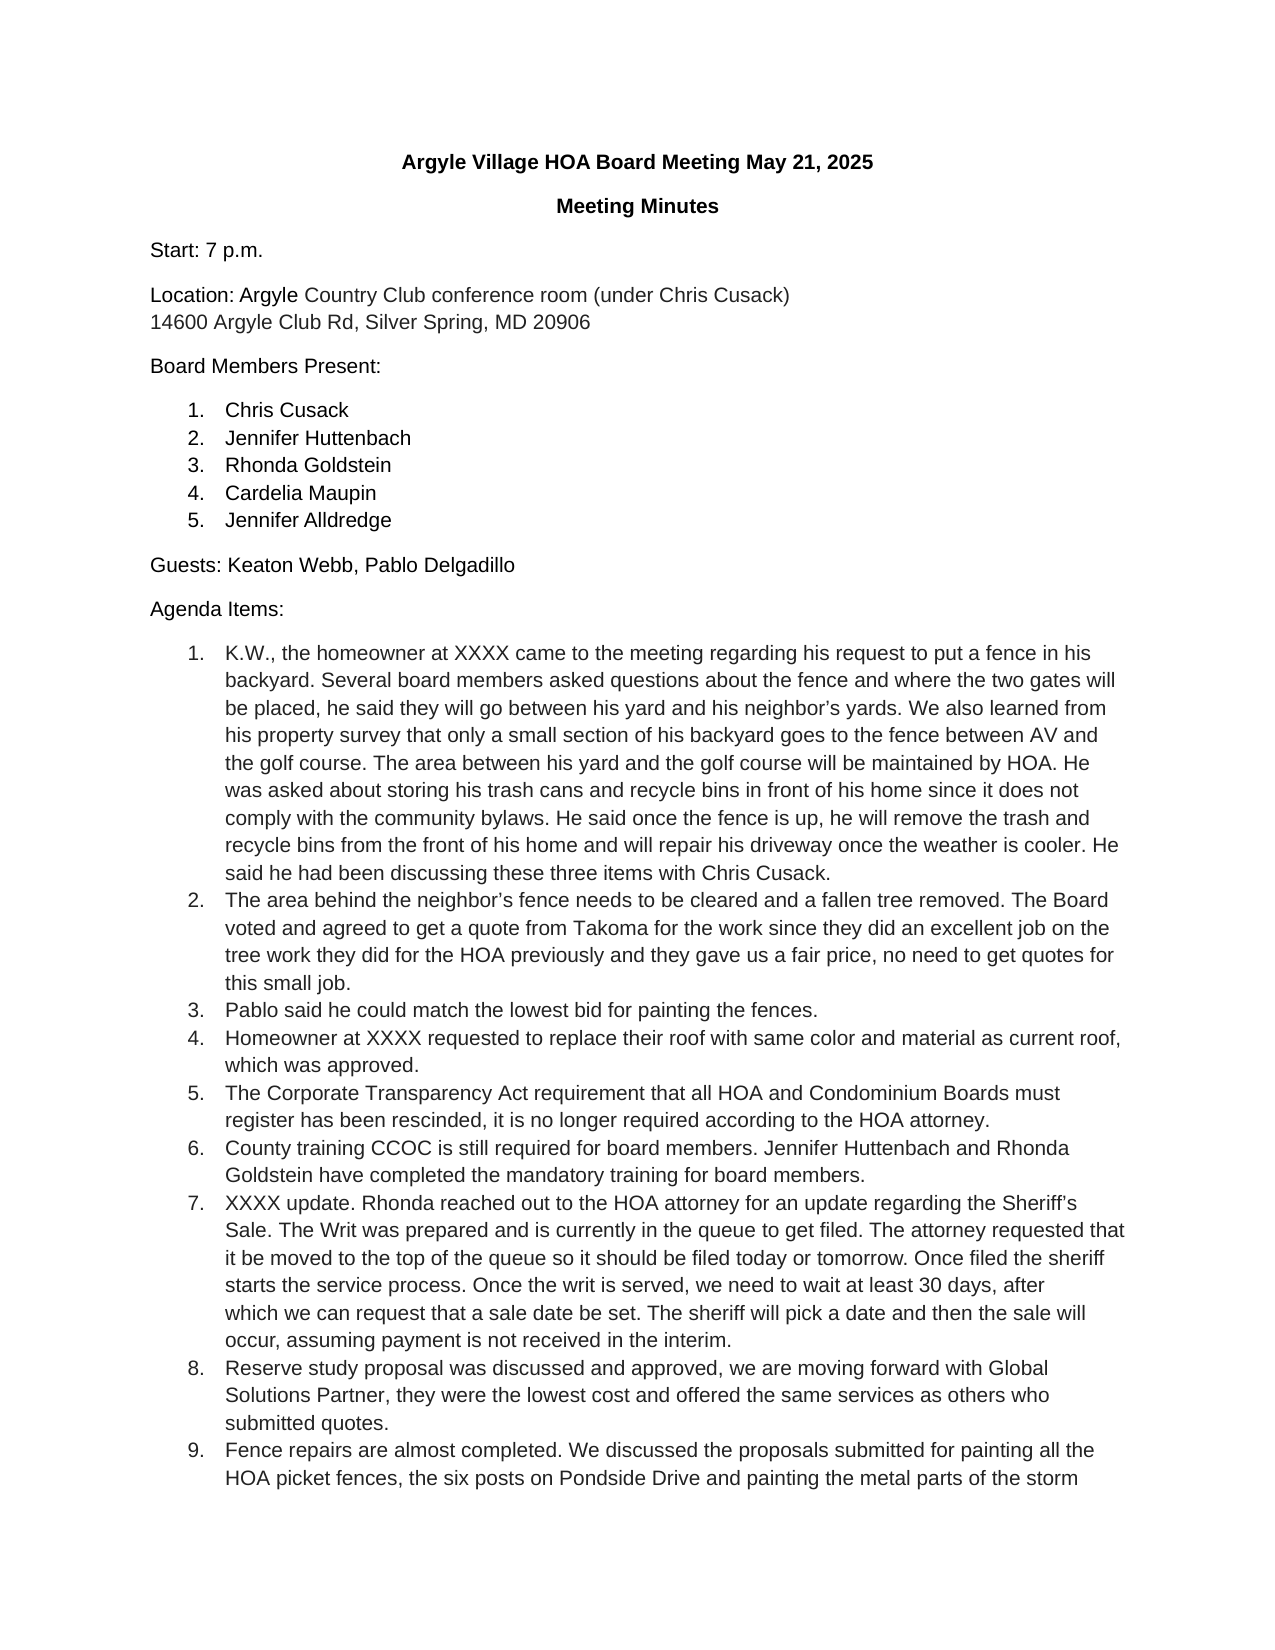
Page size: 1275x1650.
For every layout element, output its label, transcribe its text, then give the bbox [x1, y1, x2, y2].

text Meeting Minutes [150, 194, 1125, 218]
list Reserve study proposal was discussed and approved, we are moving forward with Global Solutions Partner, they were the lowest cost and offered the same services as others who submitted quotes. [187, 1356, 1125, 1435]
list The Corporate Transparency Act requirement that all HOA and Condominium Boards must register has been rescinded, it is no longer required according to the HOA attorney. [187, 1081, 1125, 1132]
list Jennifer Alldredge [187, 508, 1125, 532]
list Chris Cusack [187, 398, 1125, 422]
list K.W., the homeowner at XXXX came to the meeting regarding his request to put a fence in his backyard. Several board members asked questions about the fence and where the two gates will be placed, he said they will go between his yard and his neighbor’s yards. We also learned from his property survey that only a small section of his backyard goes to the fence between AV and the golf course. The area between his yard and the golf course will be maintained by HOA. He was asked about storing his trash cans and recycle bins in front of his home since it does not comply with the community bylaws. He said once the fence is up, he will remove the trash and recycle bins from the front of his home and will repair his driveway once the weather is cooler. He said he had been discussing these three items with Chris Cusack. [187, 641, 1125, 885]
text Board Members Present: [150, 354, 1125, 378]
list Cardelia Maupin [187, 481, 1125, 505]
list Homeowner at XXXX requested to replace their roof with same color and material as current roof, which was approved. [187, 1026, 1125, 1077]
list Jennifer Huttenbach [187, 426, 1125, 450]
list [187, 1438, 1125, 1490]
list County training CCOC is still required for board members. Jennifer Huttenbach and Rhonda Goldstein have completed the mandatory training for board members. [187, 1136, 1125, 1187]
text Location: Argyle Country Club conference room (under Chris Cusack) 14600 Argyle Club Rd, Silver Spring, MD 20906 [150, 282, 1125, 334]
list Rhonda Goldstein [187, 453, 1125, 477]
list Pablo said he could match the lowest bid for painting the fences. [187, 998, 1125, 1022]
text Guests: Keaton Webb, Pablo Delgadillo [150, 552, 1125, 576]
list The area behind the neighbor’s fence needs to be cleared and a fallen tree removed. The Board voted and agreed to get a quote from Takoma for the work since they did an excellent job on the tree work they did for the HOA previously and they gave us a fair price, no need to get quotes for this small job. [187, 888, 1125, 995]
list XXXX update. Rhonda reached out to the HOA attorney for an update regarding the Sheriff’s Sale. The Writ was prepared and is currently in the queue to get filed. The attorney requested that it be moved to the top of the queue so it should be filed today or tomorrow. Once filed the sheriff starts the service process. Once the writ is served, we need to wait at least 30 days, after which we can request that a sale date be set. The sheriff will pick a date and then the sale will occur, assuming payment is not received in the interim. [187, 1191, 1125, 1352]
text Agenda Items: [150, 597, 1125, 621]
text Argyle Village HOA Board Meeting May 21, 2025 [150, 150, 1125, 174]
text Start: 7 p.m. [150, 238, 1125, 262]
